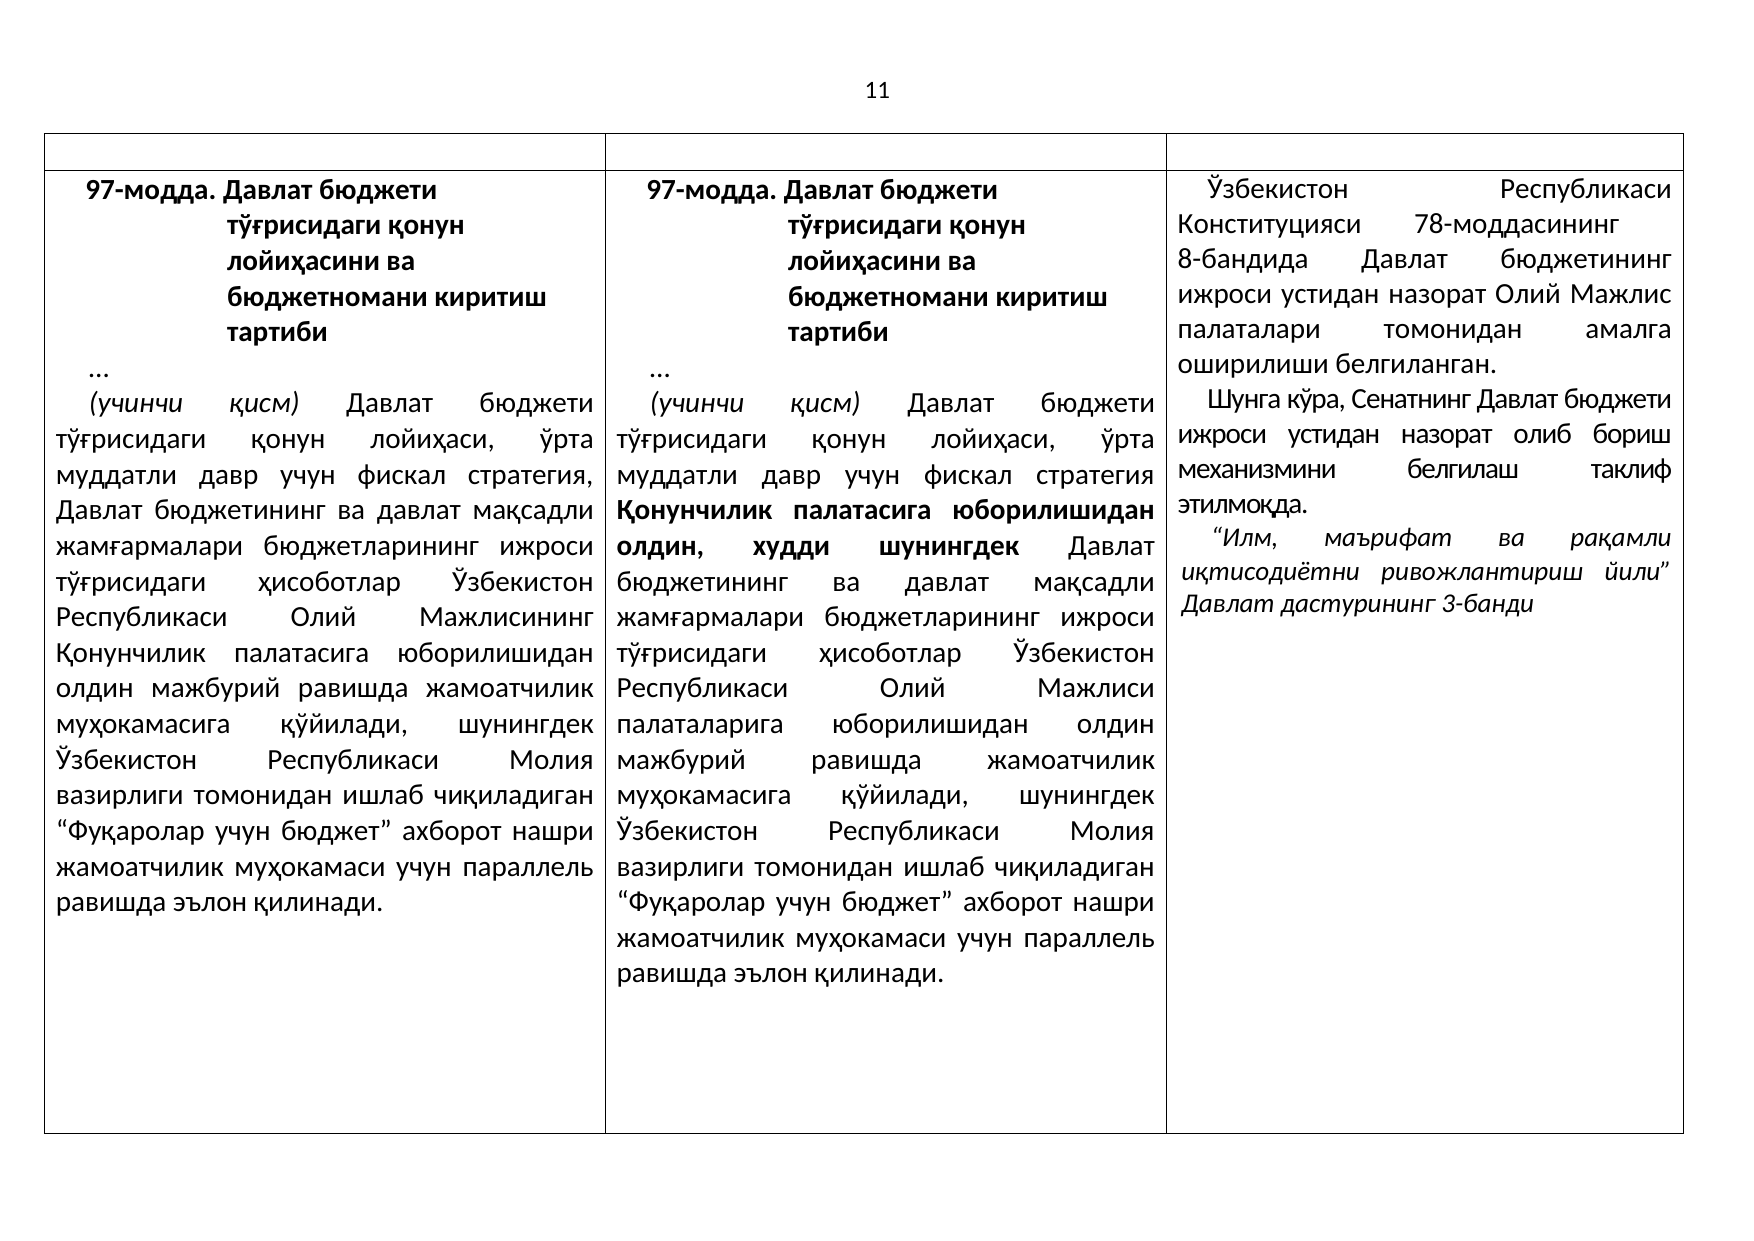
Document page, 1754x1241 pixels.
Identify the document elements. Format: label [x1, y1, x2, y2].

table_cell [45, 171, 605, 1133]
table_cell [45, 134, 605, 170]
table_cell [606, 171, 1166, 1133]
table_cell [606, 134, 1166, 170]
table_cell [1167, 134, 1683, 170]
table_cell [1167, 171, 1683, 1133]
